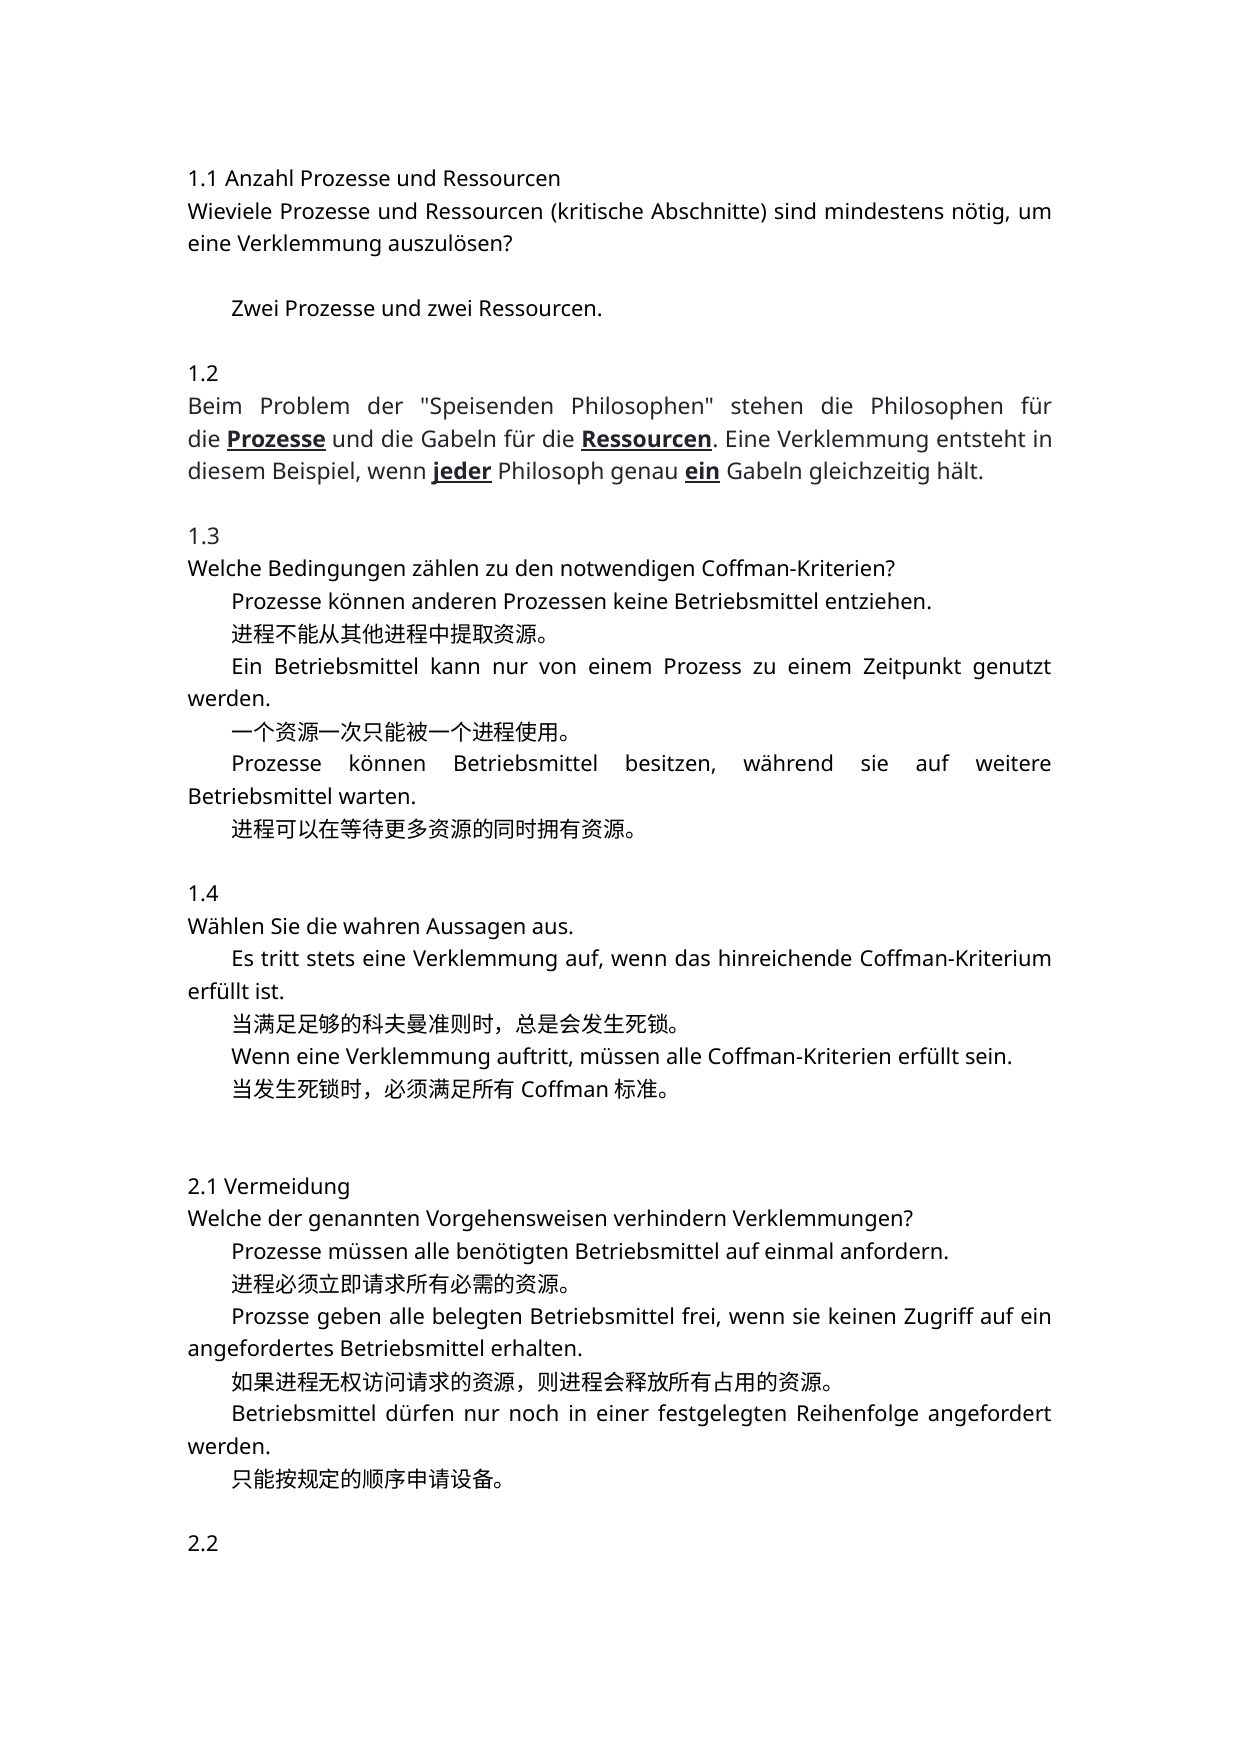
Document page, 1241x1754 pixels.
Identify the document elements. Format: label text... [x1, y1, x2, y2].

text 2.2 [187, 1527, 1053, 1559]
text 1.2 [187, 357, 1053, 389]
text 一个资源一次只能被一个进程使用。 [187, 714, 1053, 747]
text Ein Betriebsmittel kann nur von einem Prozess zu einem Zeitpunkt genutzt werden. [187, 649, 1053, 714]
text Beim Problem der "Speisenden Philosophen" stehen die Philosophen für die Prozesse und die Gabeln für die Ressourcen. Eine Verklemmung entsteht in diesem Beispiel, wenn jeder Philosoph genau ein Gabeln gleichzeitig hält. [187, 389, 1053, 487]
text Welche der genannten Vorgehensweisen verhindern Verklemmungen? [187, 1202, 1053, 1234]
text 1.4 [187, 877, 1053, 909]
text 进程必须立即请求所有必需的资源。 [187, 1267, 1053, 1299]
text Prozesse können anderen Prozessen keine Betriebsmittel entziehen. [187, 584, 1053, 617]
text 只能按规定的顺序申请设备。 [187, 1462, 1053, 1494]
text Prozesse können Betriebsmittel besitzen, während sie auf weitere Betriebsmittel warten. [187, 747, 1053, 812]
list Anzahl Prozesse und Ressourcen [187, 162, 1053, 194]
text 2.1 Vermeidung [187, 1169, 1053, 1202]
text Prozsse geben alle belegten Betriebsmittel frei, wenn sie keinen Zugriff auf ein angefordertes Betriebsmittel erhalten. [187, 1299, 1053, 1364]
text 当满足足够的科夫曼准则时，总是会发生死锁。 [187, 1007, 1053, 1039]
text Welche Bedingungen zählen zu den notwendigen Coffman-Kriterien? [187, 552, 1053, 584]
text Betriebsmittel dürfen nur noch in einer festgelegten Reihenfolge angefordert werden. [187, 1397, 1053, 1462]
text Es tritt stets eine Verklemmung auf, wenn das hinreichende Coffman-Kriterium erfüllt ist. [187, 942, 1053, 1007]
text 当发生死锁时，必须满足所有 Coffman 标准。 [187, 1072, 1053, 1104]
text Wieviele Prozesse und Ressourcen (kritische Abschnitte) sind mindestens nötig, um eine Verklemmung auszulösen? [187, 194, 1053, 259]
text 如果进程无权访问请求的资源，则进程会释放所有占用的资源。 [187, 1364, 1053, 1397]
text Wenn eine Verklemmung auftritt, müssen alle Coffman-Kriterien erfüllt sein. [187, 1039, 1053, 1072]
text 进程不能从其他进程中提取资源。 [187, 617, 1053, 649]
text 进程可以在等待更多资源的同时拥有资源。 [187, 812, 1053, 844]
text Wählen Sie die wahren Aussagen aus. [187, 909, 1053, 942]
text Zwei Prozesse und zwei Ressourcen. [187, 292, 1053, 324]
text 1.3 [187, 519, 1053, 552]
text Prozesse müssen alle benötigten Betriebsmittel auf einmal anfordern. [187, 1234, 1053, 1267]
